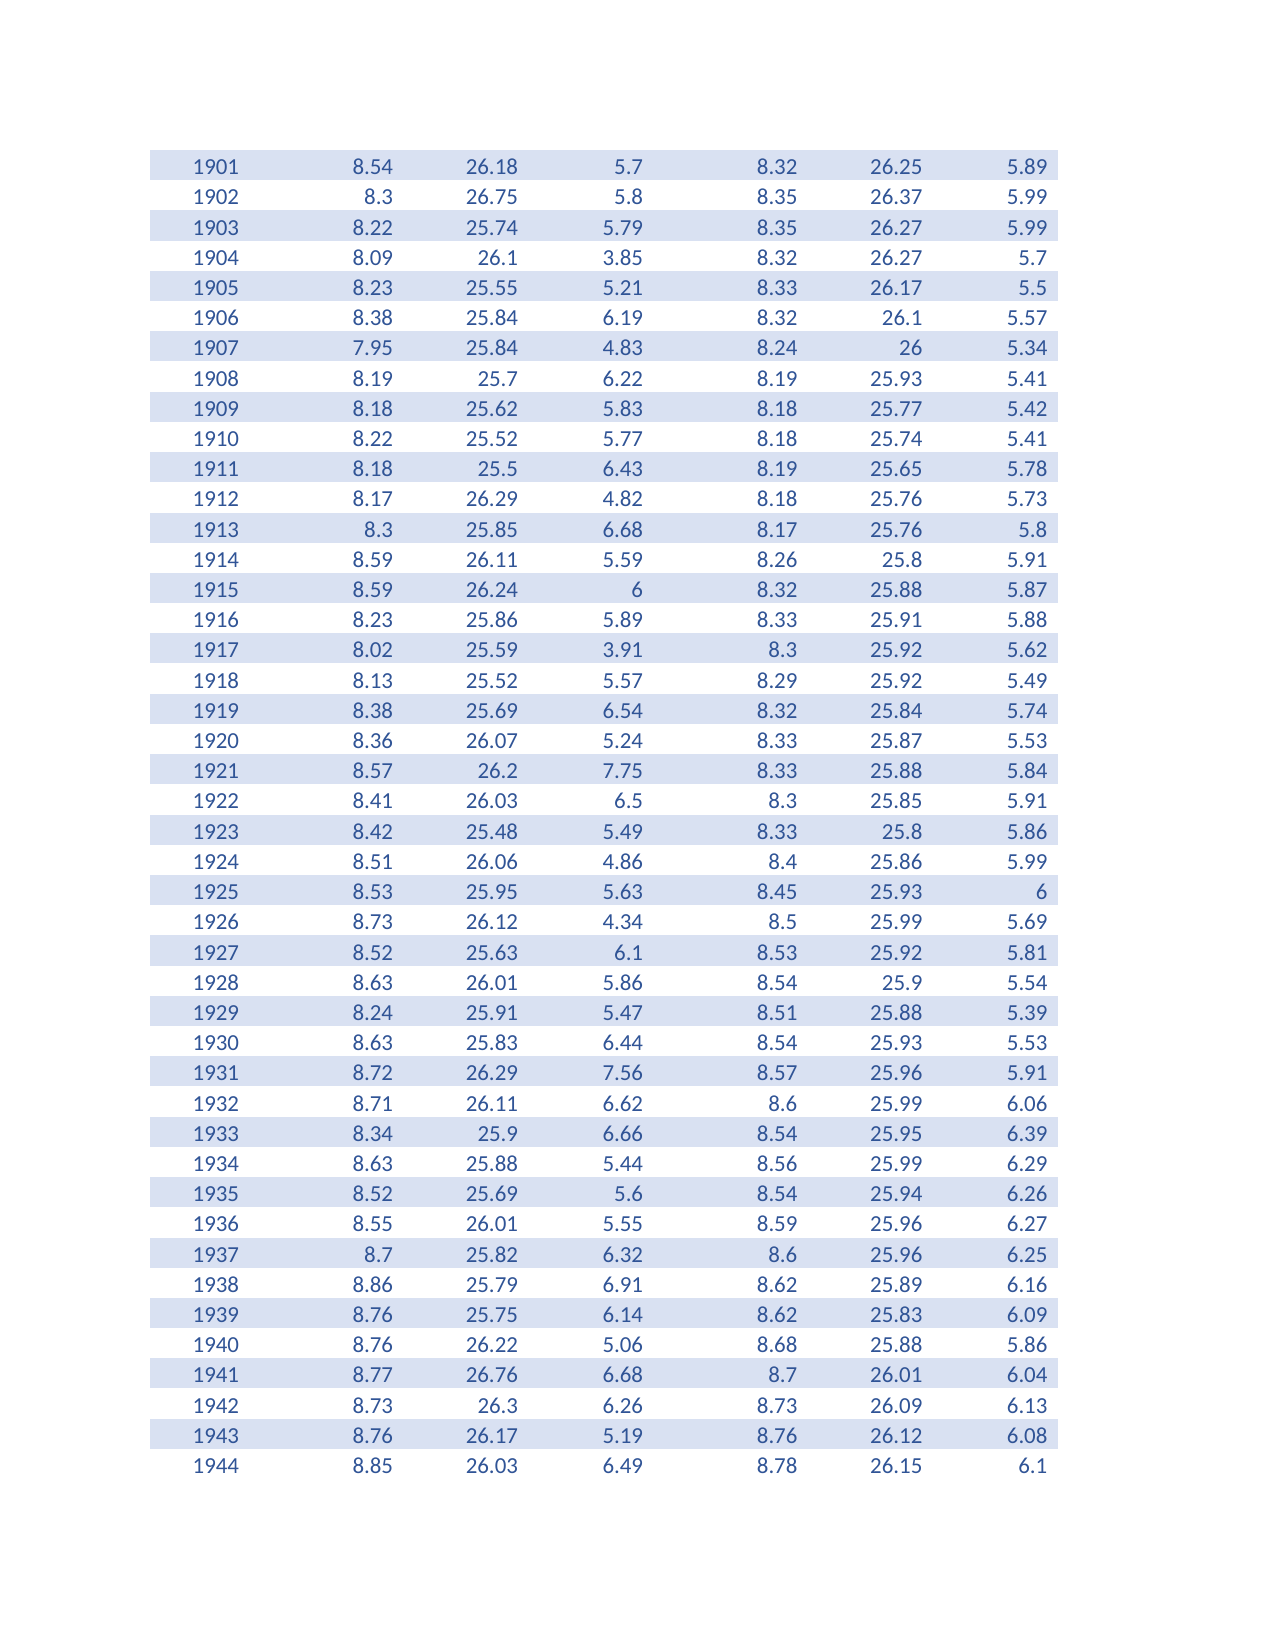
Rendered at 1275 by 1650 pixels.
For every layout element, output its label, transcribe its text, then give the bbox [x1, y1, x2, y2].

table_cell 1921 [150, 754, 250, 784]
table_cell 26.09 [808, 1389, 933, 1419]
table_cell 25.89 [808, 1268, 933, 1298]
table_cell 25.76 [808, 482, 933, 512]
table_cell 8.54 [654, 966, 808, 996]
table_cell 6.43 [529, 452, 654, 482]
table_cell 5.8 [933, 513, 1058, 543]
table_cell 8.33 [654, 754, 808, 784]
table_cell 25.93 [808, 875, 933, 905]
table_cell 8.68 [654, 1328, 808, 1358]
table_cell 6.66 [529, 1117, 654, 1147]
table_cell 25.92 [808, 935, 933, 966]
table_cell 25.5 [404, 452, 529, 482]
table_cell 8.73 [250, 905, 404, 935]
table_cell 5.86 [933, 815, 1058, 845]
table_cell 8.18 [654, 422, 808, 452]
table_cell 8.41 [250, 784, 404, 814]
table_cell 8.62 [654, 1268, 808, 1298]
table_cell 25.83 [808, 1298, 933, 1328]
table_cell 8.7 [654, 1358, 808, 1388]
table_cell 3.85 [529, 241, 654, 271]
table_cell 26.01 [404, 966, 529, 996]
table_cell 6.04 [933, 1358, 1058, 1388]
table_cell 26.12 [808, 1419, 933, 1449]
table_cell 1918 [150, 664, 250, 694]
table_cell 1907 [150, 331, 250, 361]
table_cell 8.63 [250, 1026, 404, 1056]
table_cell 1932 [150, 1086, 250, 1117]
table_cell 26.01 [404, 1207, 529, 1237]
table_cell 1942 [150, 1389, 250, 1419]
table_cell 25.85 [404, 513, 529, 543]
table_cell 25.99 [808, 1147, 933, 1177]
table_cell 25.91 [404, 996, 529, 1026]
table_cell 8.19 [250, 361, 404, 392]
table_cell 1940 [150, 1328, 250, 1358]
table_cell 8.59 [250, 543, 404, 573]
table_cell 1935 [150, 1177, 250, 1207]
table_cell 25.84 [404, 331, 529, 361]
table_cell 1919 [150, 694, 250, 724]
table_cell 6.44 [529, 1026, 654, 1056]
table_cell 5.21 [529, 271, 654, 301]
table_cell 25.86 [404, 603, 529, 633]
table_cell 26.22 [404, 1328, 529, 1358]
table_cell 8.6 [654, 1238, 808, 1268]
table_cell 25.92 [808, 664, 933, 694]
table_cell 5.55 [529, 1207, 654, 1237]
table_cell 8.3 [654, 784, 808, 814]
table_cell 26.75 [404, 180, 529, 210]
table_cell 1926 [150, 905, 250, 935]
table_cell 6.26 [529, 1389, 654, 1419]
table_cell 25.62 [404, 392, 529, 422]
table_cell 5.78 [933, 452, 1058, 482]
table_cell 3.91 [529, 633, 654, 663]
table_cell 8.3 [654, 633, 808, 663]
table_cell 5.89 [933, 150, 1058, 180]
table_cell 7.75 [529, 754, 654, 784]
table_cell 25.86 [808, 845, 933, 875]
table_cell 8.53 [250, 875, 404, 905]
table_cell 8.17 [654, 513, 808, 543]
table_cell 1903 [150, 210, 250, 241]
table_cell 5.73 [933, 482, 1058, 512]
table_cell 5.34 [933, 331, 1058, 361]
table_cell 5.5 [933, 271, 1058, 301]
table_cell 5.57 [529, 664, 654, 694]
table_cell 1929 [150, 996, 250, 1026]
table_cell 6 [933, 875, 1058, 905]
table_cell 25.88 [808, 996, 933, 1026]
table_cell 25.88 [808, 573, 933, 603]
table_cell 8.63 [250, 966, 404, 996]
table_cell 25.92 [808, 633, 933, 663]
table_cell 1913 [150, 513, 250, 543]
table_cell 25.88 [404, 1147, 529, 1177]
table_cell 6.19 [529, 301, 654, 331]
table_cell 25.88 [808, 754, 933, 784]
table_cell 5.91 [933, 1056, 1058, 1086]
table_cell 8.02 [250, 633, 404, 663]
table_cell 5.99 [933, 210, 1058, 241]
table_cell 1944 [150, 1449, 250, 1479]
table_cell 8.18 [250, 392, 404, 422]
table_cell 1939 [150, 1298, 250, 1328]
table_cell 26.11 [404, 543, 529, 573]
table_cell 8.51 [654, 996, 808, 1026]
table_cell 26.1 [808, 301, 933, 331]
table_cell 5.7 [933, 241, 1058, 271]
table_cell 25.96 [808, 1238, 933, 1268]
table_cell 8.33 [654, 815, 808, 845]
table_cell 8.24 [654, 331, 808, 361]
table_cell 5.91 [933, 784, 1058, 814]
table_cell 8.63 [250, 1147, 404, 1177]
table_cell 4.86 [529, 845, 654, 875]
table_cell 8.32 [654, 301, 808, 331]
table_cell 5.54 [933, 966, 1058, 996]
table_cell 8.78 [654, 1449, 808, 1479]
table_cell 26.76 [404, 1358, 529, 1388]
table_cell 6.1 [529, 935, 654, 966]
table_cell 1924 [150, 845, 250, 875]
table_cell 5.47 [529, 996, 654, 1026]
table_cell 8.33 [654, 271, 808, 301]
table_cell 8.22 [250, 422, 404, 452]
table_cell 8.53 [654, 935, 808, 966]
table_cell 8.32 [654, 150, 808, 180]
table_cell 6.27 [933, 1207, 1058, 1237]
table_cell 26.12 [404, 905, 529, 935]
table_cell 8.34 [250, 1117, 404, 1147]
table_cell 8.32 [654, 694, 808, 724]
table_cell 25.77 [808, 392, 933, 422]
table_cell 5.59 [529, 543, 654, 573]
table_cell 5.41 [933, 361, 1058, 392]
table_cell 25.93 [808, 361, 933, 392]
table_cell 1938 [150, 1268, 250, 1298]
table_cell 8.5 [654, 905, 808, 935]
table_cell 5.06 [529, 1328, 654, 1358]
table_cell 25.84 [404, 301, 529, 331]
table_cell 25.79 [404, 1268, 529, 1298]
table_cell 25.52 [404, 664, 529, 694]
table_cell 4.34 [529, 905, 654, 935]
table_cell 1912 [150, 482, 250, 512]
table_cell 6.1 [933, 1449, 1058, 1479]
table_cell 5.99 [933, 180, 1058, 210]
table_cell 26.15 [808, 1449, 933, 1479]
table_cell 26.03 [404, 784, 529, 814]
table_cell 25.65 [808, 452, 933, 482]
table_cell 1923 [150, 815, 250, 845]
table_cell 26.1 [404, 241, 529, 271]
table_cell 8.72 [250, 1056, 404, 1086]
table_cell 25.8 [808, 543, 933, 573]
table_cell 8.33 [654, 724, 808, 754]
table_cell 7.95 [250, 331, 404, 361]
table_cell 25.95 [808, 1117, 933, 1147]
table_cell 1902 [150, 180, 250, 210]
table_cell 25.55 [404, 271, 529, 301]
table_cell 6.68 [529, 513, 654, 543]
table_cell 5.69 [933, 905, 1058, 935]
table_cell 26.29 [404, 1056, 529, 1086]
table_cell 8.54 [654, 1026, 808, 1056]
table_cell 1916 [150, 603, 250, 633]
table_cell 25.99 [808, 1086, 933, 1117]
table_cell 25.95 [404, 875, 529, 905]
table_cell 25.7 [404, 361, 529, 392]
table_cell 8.7 [250, 1238, 404, 1268]
table_cell 1914 [150, 543, 250, 573]
table_cell 6 [529, 573, 654, 603]
table_cell 5.86 [529, 966, 654, 996]
table_cell 8.57 [250, 754, 404, 784]
table_cell 5.24 [529, 724, 654, 754]
table_cell 25.88 [808, 1328, 933, 1358]
table_cell 4.83 [529, 331, 654, 361]
table_cell 8.54 [654, 1117, 808, 1147]
table_cell 1933 [150, 1117, 250, 1147]
table_cell 8.32 [654, 573, 808, 603]
table_cell 5.8 [529, 180, 654, 210]
table_cell 6.25 [933, 1238, 1058, 1268]
table_cell 26.11 [404, 1086, 529, 1117]
table_cell 8.23 [250, 603, 404, 633]
table_cell 8.22 [250, 210, 404, 241]
table_cell 8.32 [654, 241, 808, 271]
table_cell 1937 [150, 1238, 250, 1268]
table_cell 8.38 [250, 301, 404, 331]
table_cell 5.42 [933, 392, 1058, 422]
table_cell 6.26 [933, 1177, 1058, 1207]
table_cell 26.24 [404, 573, 529, 603]
table_cell 26.29 [404, 482, 529, 512]
table_cell 6.29 [933, 1147, 1058, 1177]
table_cell 8.73 [250, 1389, 404, 1419]
table_cell 26.27 [808, 241, 933, 271]
table_cell 25.91 [808, 603, 933, 633]
table_cell 1936 [150, 1207, 250, 1237]
table_cell 6.16 [933, 1268, 1058, 1298]
table_cell 25.59 [404, 633, 529, 663]
table_cell 8.71 [250, 1086, 404, 1117]
table_cell 1925 [150, 875, 250, 905]
table_cell 5.49 [529, 815, 654, 845]
table_cell 5.91 [933, 543, 1058, 573]
table_cell 1931 [150, 1056, 250, 1086]
table_cell 6.13 [933, 1389, 1058, 1419]
table_cell 5.87 [933, 573, 1058, 603]
table_cell 5.57 [933, 301, 1058, 331]
table_cell 1915 [150, 573, 250, 603]
table_cell 8.29 [654, 664, 808, 694]
table_cell 26.07 [404, 724, 529, 754]
table_cell 1909 [150, 392, 250, 422]
table_cell 6.39 [933, 1117, 1058, 1147]
table_cell 8.57 [654, 1056, 808, 1086]
table_cell 25.74 [404, 210, 529, 241]
table_cell 8.76 [654, 1419, 808, 1449]
table_cell 26.17 [404, 1419, 529, 1449]
table_cell 8.52 [250, 1177, 404, 1207]
table_cell 25.82 [404, 1238, 529, 1268]
table_cell 6.5 [529, 784, 654, 814]
table_cell 1928 [150, 966, 250, 996]
table_cell 6.06 [933, 1086, 1058, 1117]
table_cell 5.44 [529, 1147, 654, 1177]
table_cell 5.6 [529, 1177, 654, 1207]
table_cell 25.9 [808, 966, 933, 996]
table_cell 8.4 [654, 845, 808, 875]
table_cell 8.86 [250, 1268, 404, 1298]
table_cell 25.69 [404, 694, 529, 724]
table_cell 5.49 [933, 664, 1058, 694]
table_cell 8.09 [250, 241, 404, 271]
table_cell 6.08 [933, 1419, 1058, 1449]
table_cell 26.18 [404, 150, 529, 180]
table_cell 5.63 [529, 875, 654, 905]
table_cell 5.77 [529, 422, 654, 452]
table_cell 7.56 [529, 1056, 654, 1086]
table_cell 5.99 [933, 845, 1058, 875]
table_cell 8.38 [250, 694, 404, 724]
table_cell 6.09 [933, 1298, 1058, 1328]
table_cell 25.76 [808, 513, 933, 543]
table_cell 6.49 [529, 1449, 654, 1479]
table_cell 8.26 [654, 543, 808, 573]
table_cell 25.87 [808, 724, 933, 754]
table_cell 1930 [150, 1026, 250, 1056]
table_cell 25.99 [808, 905, 933, 935]
table_cell 1911 [150, 452, 250, 482]
table_cell 8.17 [250, 482, 404, 512]
table_cell 1943 [150, 1419, 250, 1449]
table_cell 25.96 [808, 1207, 933, 1237]
table_cell 8.45 [654, 875, 808, 905]
table_cell 8.18 [654, 392, 808, 422]
table_cell 8.35 [654, 210, 808, 241]
table_cell 1927 [150, 935, 250, 966]
table_cell 25.84 [808, 694, 933, 724]
table_cell 25.85 [808, 784, 933, 814]
table_cell 26.25 [808, 150, 933, 180]
table_cell 25.9 [404, 1117, 529, 1147]
table_cell 26.06 [404, 845, 529, 875]
table_cell 1941 [150, 1358, 250, 1388]
table_cell 5.84 [933, 754, 1058, 784]
table_cell 1917 [150, 633, 250, 663]
table_cell 6.32 [529, 1238, 654, 1268]
table_cell 8.59 [654, 1207, 808, 1237]
table_cell 25.75 [404, 1298, 529, 1328]
table_cell 8.54 [250, 150, 404, 180]
table_cell 8.55 [250, 1207, 404, 1237]
table_cell 26.27 [808, 210, 933, 241]
table_cell 8.76 [250, 1328, 404, 1358]
table_cell 6.22 [529, 361, 654, 392]
table_cell 8.59 [250, 573, 404, 603]
table_cell 5.41 [933, 422, 1058, 452]
table_cell 1904 [150, 241, 250, 271]
table_cell 5.7 [529, 150, 654, 180]
table_cell 25.96 [808, 1056, 933, 1086]
table_cell 1906 [150, 301, 250, 331]
table_cell 25.69 [404, 1177, 529, 1207]
table_cell 1934 [150, 1147, 250, 1177]
table_cell 8.52 [250, 935, 404, 966]
table_cell 8.76 [250, 1298, 404, 1328]
table_cell 6.14 [529, 1298, 654, 1328]
table_cell 6.91 [529, 1268, 654, 1298]
table_cell 8.23 [250, 271, 404, 301]
table_cell 8.6 [654, 1086, 808, 1117]
table_cell 26.37 [808, 180, 933, 210]
table_cell 1922 [150, 784, 250, 814]
table_cell 8.62 [654, 1298, 808, 1328]
table_cell 5.83 [529, 392, 654, 422]
table_cell 1910 [150, 422, 250, 452]
table_cell 26 [808, 331, 933, 361]
table_cell 5.39 [933, 996, 1058, 1026]
table_cell 8.3 [250, 513, 404, 543]
table_cell 5.86 [933, 1328, 1058, 1358]
table_cell 5.81 [933, 935, 1058, 966]
table_cell 8.36 [250, 724, 404, 754]
table_cell 25.52 [404, 422, 529, 452]
table_cell 25.83 [404, 1026, 529, 1056]
table_cell 8.3 [250, 180, 404, 210]
table_cell 8.51 [250, 845, 404, 875]
table_cell 8.19 [654, 361, 808, 392]
table_cell 6.62 [529, 1086, 654, 1117]
table_cell 8.24 [250, 996, 404, 1026]
table_cell 8.85 [250, 1449, 404, 1479]
table_cell 5.74 [933, 694, 1058, 724]
table_cell 8.73 [654, 1389, 808, 1419]
table_cell 8.76 [250, 1419, 404, 1449]
table_cell 5.53 [933, 1026, 1058, 1056]
table_cell 5.19 [529, 1419, 654, 1449]
table_cell 5.62 [933, 633, 1058, 663]
table_cell 26.2 [404, 754, 529, 784]
table_cell 25.63 [404, 935, 529, 966]
table_cell 1901 [150, 150, 250, 180]
table_cell 8.54 [654, 1177, 808, 1207]
table_cell 8.33 [654, 603, 808, 633]
table_cell 8.42 [250, 815, 404, 845]
table_cell 6.54 [529, 694, 654, 724]
table_cell 1908 [150, 361, 250, 392]
table_cell 8.77 [250, 1358, 404, 1388]
table_cell 26.01 [808, 1358, 933, 1388]
table_cell 26.17 [808, 271, 933, 301]
table_cell 25.8 [808, 815, 933, 845]
table_cell 8.35 [654, 180, 808, 210]
table_cell 25.93 [808, 1026, 933, 1056]
table_cell 5.88 [933, 603, 1058, 633]
table_cell 8.18 [654, 482, 808, 512]
table_cell 8.13 [250, 664, 404, 694]
table_cell 5.79 [529, 210, 654, 241]
table_cell 8.56 [654, 1147, 808, 1177]
table_cell 26.03 [404, 1449, 529, 1479]
table_cell 1905 [150, 271, 250, 301]
table_cell 25.48 [404, 815, 529, 845]
table_cell 8.19 [654, 452, 808, 482]
table_cell 1920 [150, 724, 250, 754]
table_cell 25.94 [808, 1177, 933, 1207]
table_cell 5.53 [933, 724, 1058, 754]
table_cell 26.3 [404, 1389, 529, 1419]
table_cell 25.74 [808, 422, 933, 452]
table_cell 4.82 [529, 482, 654, 512]
table_cell 8.18 [250, 452, 404, 482]
table_cell 6.68 [529, 1358, 654, 1388]
table_cell 5.89 [529, 603, 654, 633]
